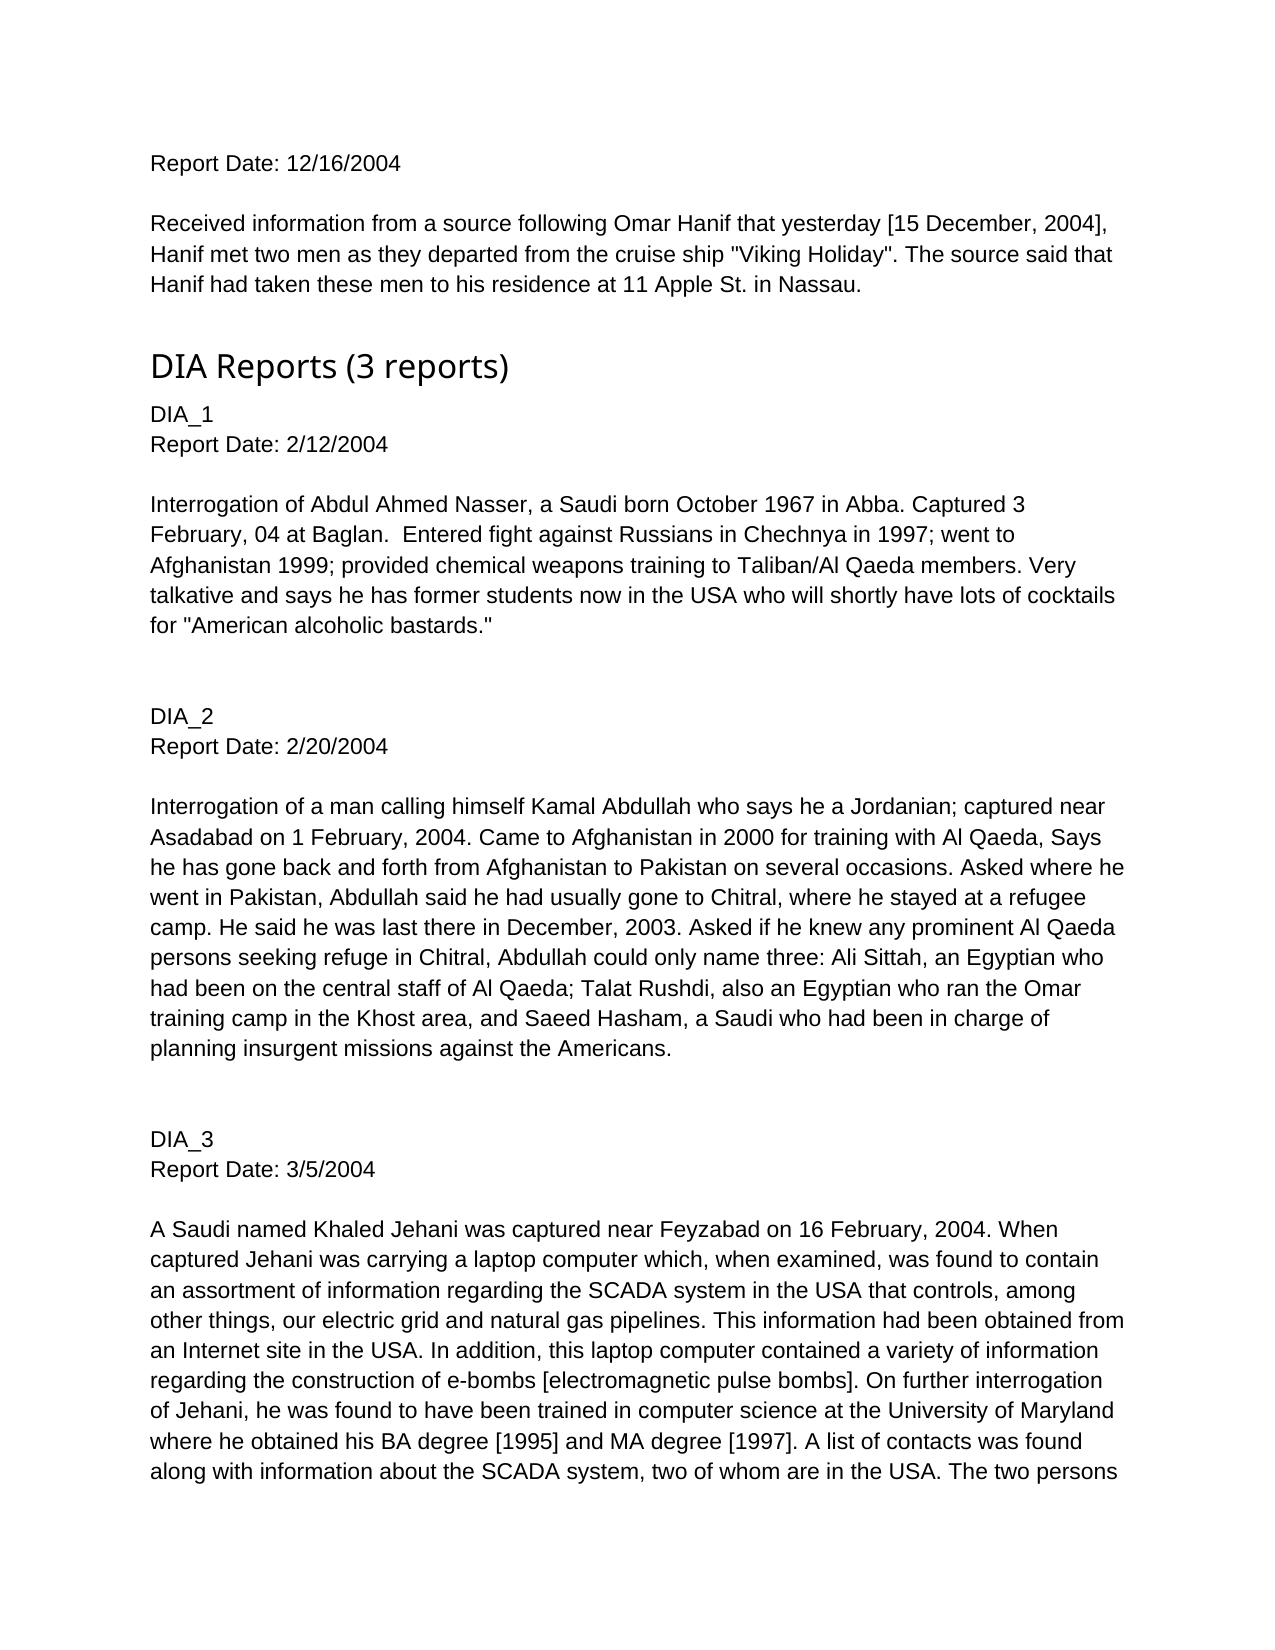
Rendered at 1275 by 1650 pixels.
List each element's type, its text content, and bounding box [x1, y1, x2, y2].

text Report Date: 2/12/2004 [150, 431, 1125, 457]
text Received information from a source following Omar Hanif that yesterday [15 December, 2004], Hanif met two men as they departed from the cruise ship "Viking Holiday". The source said that Hanif had taken these men to his residence at 11 Apple St. in Nassau. [150, 210, 1125, 297]
text Report Date: 2/20/2004 [150, 733, 1125, 759]
text Report Date: 12/16/2004 [150, 150, 1125, 176]
text DIA_1 [150, 401, 1125, 427]
text Interrogation of a man calling himself Kamal Abdullah who says he a Jordanian; captured near Asadabad on 1 February, 2004. Came to Afghanistan in 2000 for training with Al Qaeda, Says he has gone back and forth from Afghanistan to Pakistan on several occasions. Asked where he went in Pakistan, Abdullah said he had usually gone to Chitral, where he stayed at a refugee camp. He said he was last there in December, 2003. Asked if he knew any prominent Al Qaeda persons seeking refuge in Chitral, Abdullah could only name three: Ali Sittah, an Egyptian who had been on the central staff of Al Qaeda; Talat Rushdi, also an Egyptian who ran the Omar training camp in the Khost area, and Saeed Hasham, a Saudi who had been in charge of planning insurgent missions against the Americans. [150, 793, 1125, 1061]
text Report Date: 3/5/2004 [150, 1156, 1125, 1182]
text DIA_3 [150, 1126, 1125, 1152]
text Interrogation of Abdul Ahmed Nasser, a Saudi born October 1967 in Abba. Captured 3 February, 04 at Baglan. Entered fight against Russians in Chechnya in 1997; went to Afghanistan 1999; provided chemical weapons training to Taliban/Al Qaeda members. Very talkative and says he has former students now in the USA who will shortly have lots of cocktails for "American alcoholic bastards." [150, 491, 1125, 638]
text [150, 1216, 1125, 1484]
text DIA_2 [150, 703, 1125, 729]
subtitle DIA Reports (3 reports) [150, 343, 1125, 388]
